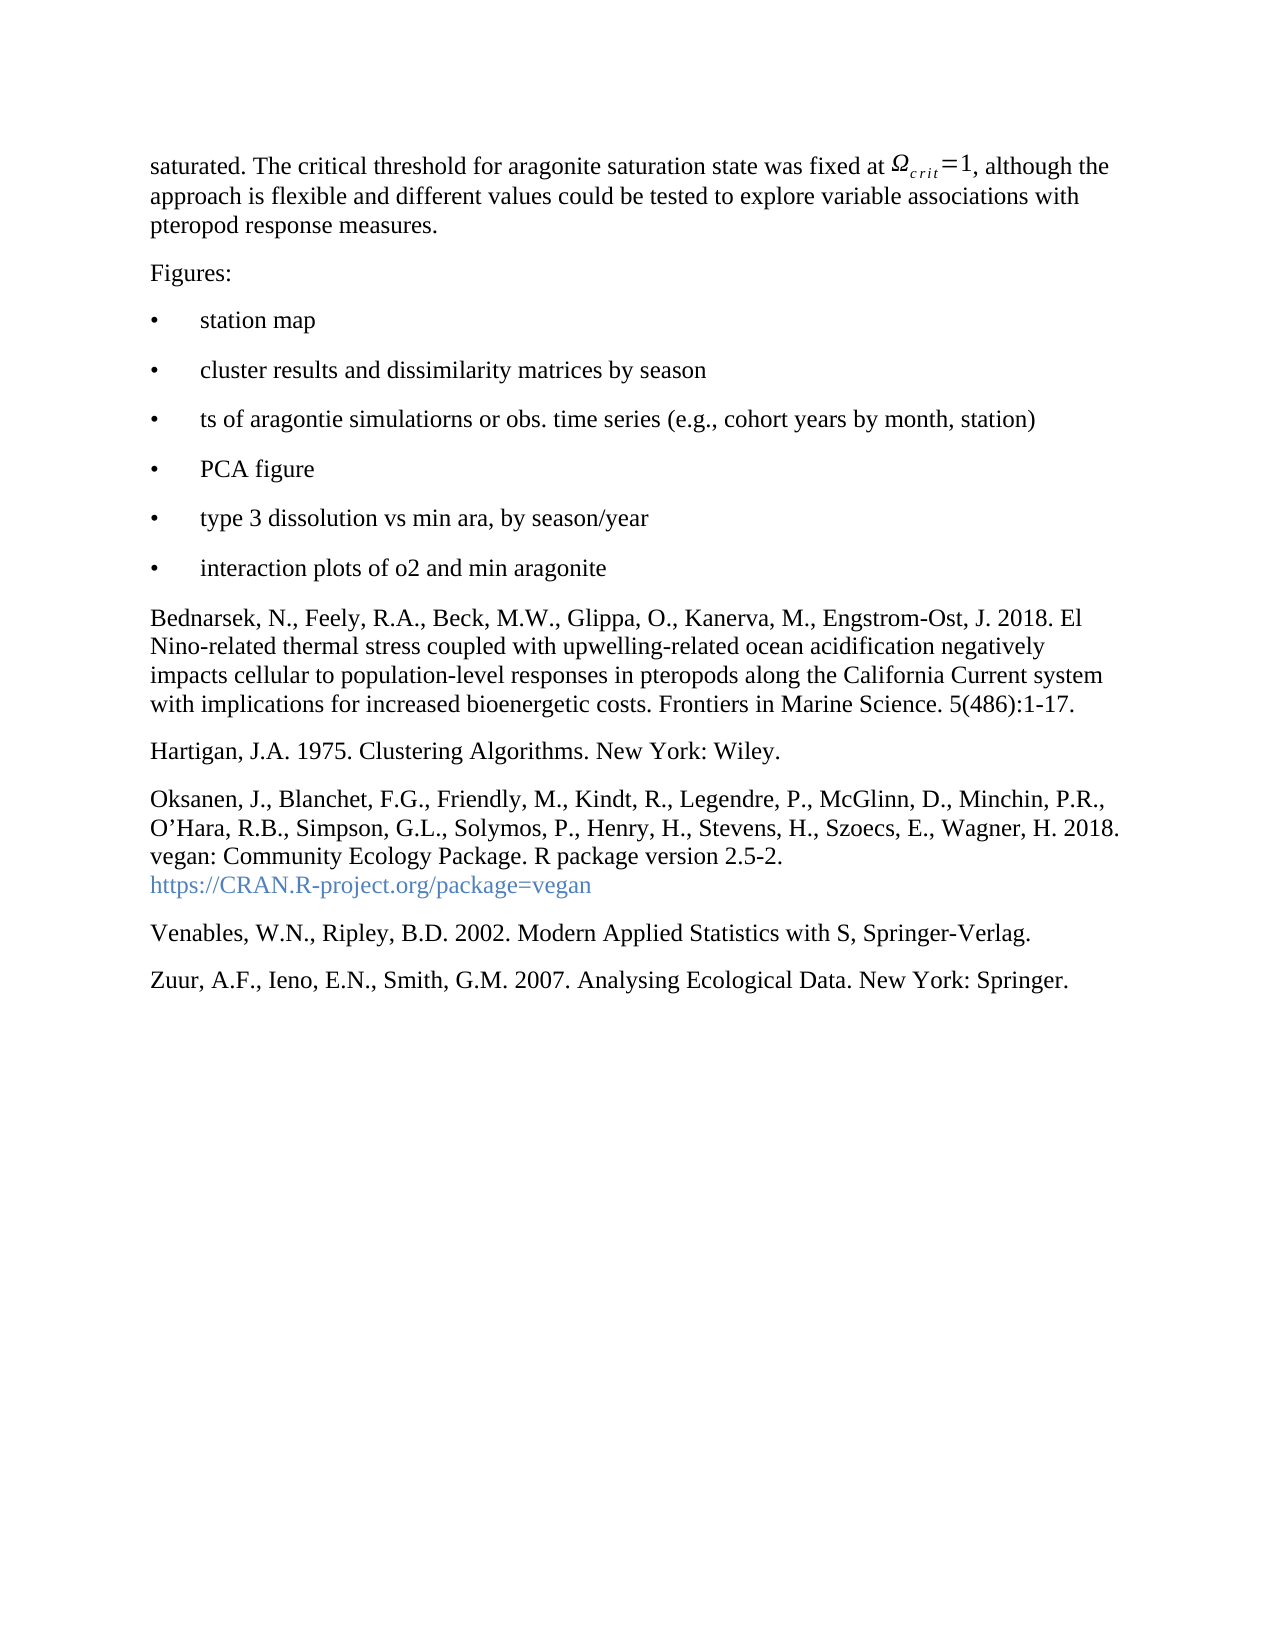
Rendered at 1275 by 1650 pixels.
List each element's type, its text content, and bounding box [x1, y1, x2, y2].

text Hartigan, J.A. 1975. Clustering Algorithms. New York: Wiley. [150, 736, 1125, 765]
list ts of aragontie simulatiorns or obs. time series (e.g., cohort years by month, station) [150, 404, 1125, 433]
list type 3 dissolution vs min ara, by season/year [150, 503, 1125, 532]
list station map [150, 305, 1125, 334]
list cluster results and dissimilarity matrices by season [150, 355, 1125, 383]
text Zuur, A.F., Ieno, E.N., Smith, G.M. 2007. Analysing Ecological Data. New York: Springer. [150, 965, 1125, 994]
list PCA figure [150, 454, 1125, 483]
text Venables, W.N., Ripley, B.D. 2002. Modern Applied Statistics with S, Springer-Verlag. [150, 918, 1125, 946]
list interaction plots of o2 and min aragonite [150, 553, 1125, 582]
text Bednarsek, N., Feely, R.A., Beck, M.W., Glippa, O., Kanerva, M., Engstrom-Ost, J. 2018. El Nino-related thermal stress coupled with upwelling-related ocean acidification negatively impacts cellular to population-level responses in pteropods along the California Current system with implications for increased bioenergetic costs. Frontiers in Marine Science. 5(486):1-17. [150, 603, 1125, 718]
text Oksanen, J., Blanchet, F.G., Friendly, M., Kindt, R., Legendre, P., McGlinn, D., Minchin, P.R., O’Hara, R.B., Simpson, G.L., Solymos, P., Henry, H., Stevens, H., Szoecs, E., Wagner, H. 2018. vegan: Community Ecology Package. R package version 2.5-2. https://CRAN.R-project.org/package=vegan [150, 784, 1125, 899]
text Figures: [150, 258, 1125, 286]
